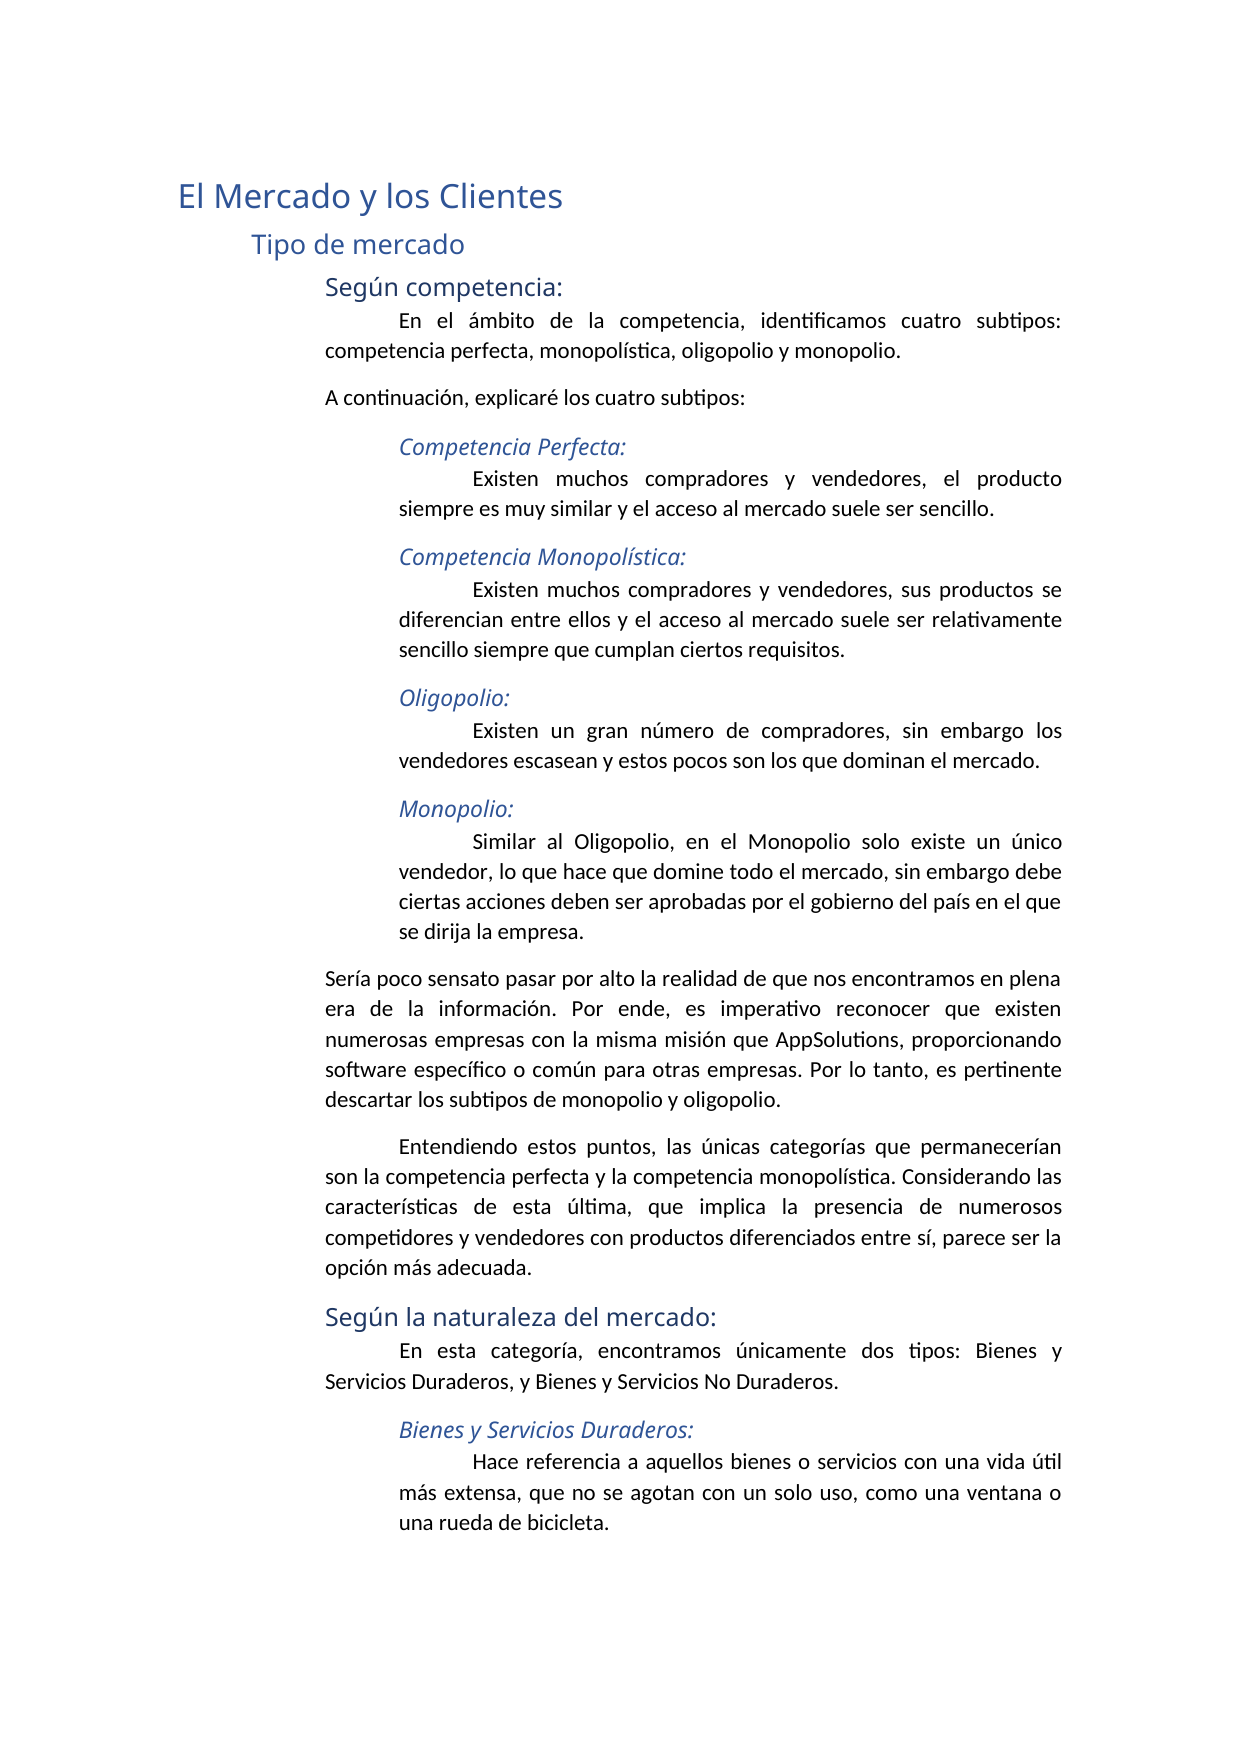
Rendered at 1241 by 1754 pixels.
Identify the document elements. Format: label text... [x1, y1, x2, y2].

text A continuación, explicaré los cuatro subtipos: [251, 383, 1063, 412]
subtitle El Mercado y los Clientes [177, 173, 1063, 218]
subtitle Monopolio: [398, 793, 1063, 824]
subtitle Tipo de mercado [177, 226, 1063, 263]
text Existen muchos compradores y vendedores, sus productos se diferencian entre ellos y el acceso al mercado suele ser relativamente sencillo siempre que cumplan ciertos requisitos. [398, 575, 1063, 663]
text En esta categoría, encontramos únicamente dos tipos: Bienes y Servicios Duraderos, y Bienes y Servicios No Duraderos. [325, 1337, 1063, 1395]
text En el ámbito de la competencia, identificamos cuatro subtipos: competencia perfecta, monopolística, oligopolio y monopolio. [325, 306, 1063, 365]
text Existen un gran número de compradores, sin embargo los vendedores escasean y estos pocos son los que dominan el mercado. [398, 716, 1063, 774]
text Similar al Oligopolio, en el Monopolio solo existe un único vendedor, lo que hace que domine todo el mercado, sin embargo debe ciertas acciones deben ser aprobadas por el gobierno del país en el que se dirija la empresa. [398, 827, 1063, 946]
subtitle Competencia Monopolística: [398, 541, 1063, 572]
subtitle Competencia Perfecta: [398, 430, 1063, 462]
text Sería poco sensato pasar por alto la realidad de que nos encontramos en plena era de la información. Por ende, es imperativo reconocer que existen numerosas empresas con la misma misión que AppSolutions, proporcionando software específico o común para otras empresas. Por lo tanto, es pertinente descartar los subtipos de monopolio y oligopolio. [325, 964, 1063, 1113]
text Entendiendo estos puntos, las únicas categorías que permanecerían son la competencia perfecta y la competencia monopolística. Considerando las características de esta última, que implica la presencia de numerosos competidores y vendedores con productos diferenciados entre sí, parece ser la opción más adecuada. [325, 1132, 1063, 1281]
subtitle Bienes y Servicios Duraderos: [325, 1414, 1063, 1445]
subtitle Según la naturaleza del mercado: [177, 1300, 1063, 1334]
subtitle Oligopolio: [398, 682, 1063, 713]
text Hace referencia a aquellos bienes o servicios con una vida útil más extensa, que no se agotan con un solo uso, como una ventana o una rueda de bicicleta. [398, 1447, 1063, 1536]
subtitle Según competencia: [251, 270, 1063, 304]
text Existen muchos compradores y vendedores, el producto siempre es muy similar y el acceso al mercado suele ser sencillo. [398, 464, 1063, 522]
